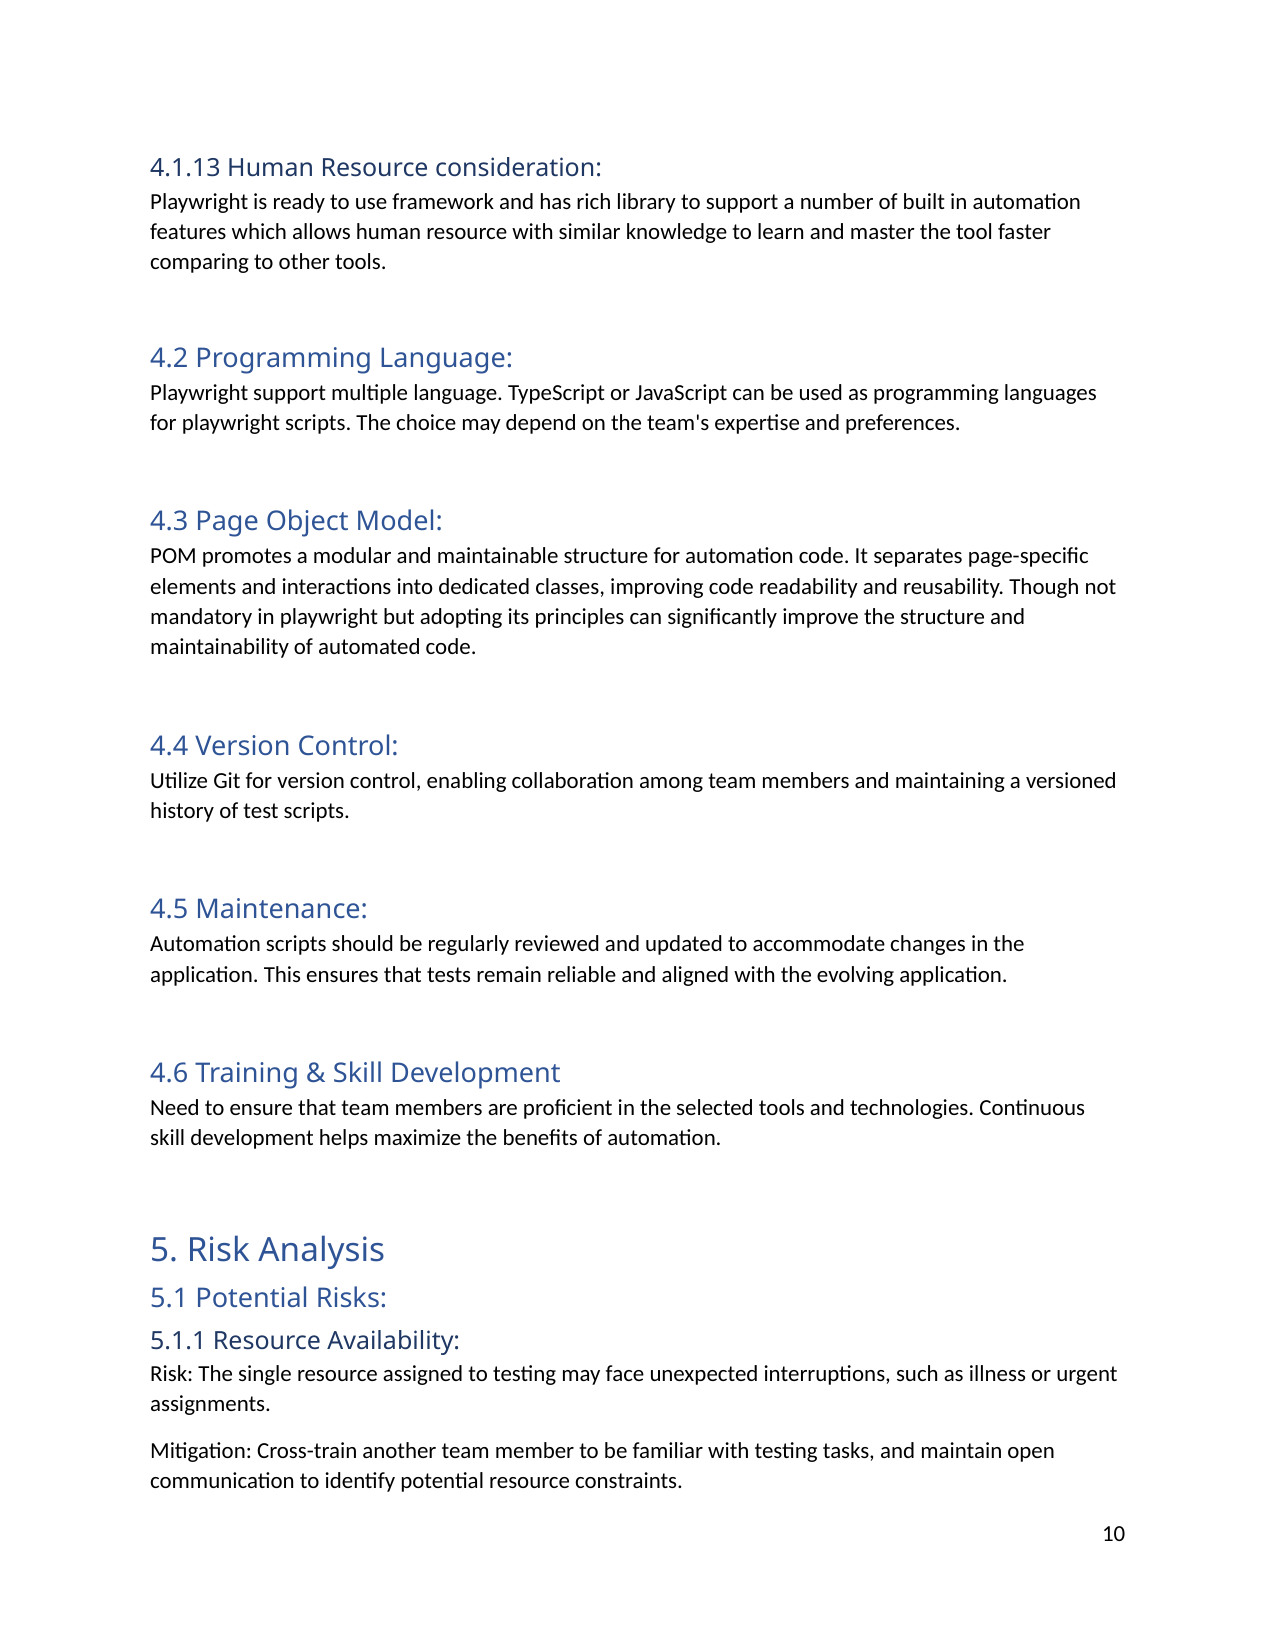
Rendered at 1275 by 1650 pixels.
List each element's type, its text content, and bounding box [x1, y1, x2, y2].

subtitle 4.4 Version Control: [150, 726, 1125, 763]
text POM promotes a modular and maintainable structure for automation code. It separates page-specific elements and interactions into dedicated classes, improving code readability and reusability. Though not mandatory in playwright but adopting its principles can significantly improve the structure and maintainability of automated code. [150, 542, 1125, 660]
subtitle 5. Risk Analysis [150, 1226, 1125, 1271]
text Playwright is ready to use framework and has rich library to support a number of built in automation features which allows human resource with similar knowledge to learn and master the tool faster comparing to other tools. [150, 187, 1125, 275]
text Automation scripts should be regularly reviewed and updated to accommodate changes in the application. This ensures that tests remain reliable and aligned with the evolving application. [150, 929, 1125, 988]
subtitle 4.5 Maintenance: [150, 890, 1125, 927]
subtitle 4.6 Training & Skill Development [150, 1053, 1125, 1090]
subtitle 4.3 Page Object Model: [150, 502, 1125, 539]
subtitle 5.1 Potential Risks: [150, 1279, 1125, 1316]
subtitle 5.1.1 Resource Availability: [150, 1323, 1125, 1357]
text Risk: The single resource assigned to testing may face unexpected interruptions, such as illness or urgent assignments. [150, 1359, 1125, 1418]
text Playwright support multiple language. TypeScript or JavaScript can be used as programming languages for playwright scripts. The choice may depend on the team's expertise and preferences. [150, 378, 1125, 436]
text Mitigation: Cross-train another team member to be familiar with testing tasks, and maintain open communication to identify potential resource constraints. [150, 1436, 1125, 1495]
subtitle 4.1.13 Human Resource consideration: [150, 150, 1125, 184]
text Need to ensure that team members are proficient in the selected tools and technologies. Continuous skill development helps maximize the benefits of automation. [150, 1093, 1125, 1151]
text Utilize Git for version control, enabling collaboration among team members and maintaining a versioned history of test scripts. [150, 766, 1125, 824]
subtitle 4.2 Programming Language: [150, 338, 1125, 375]
